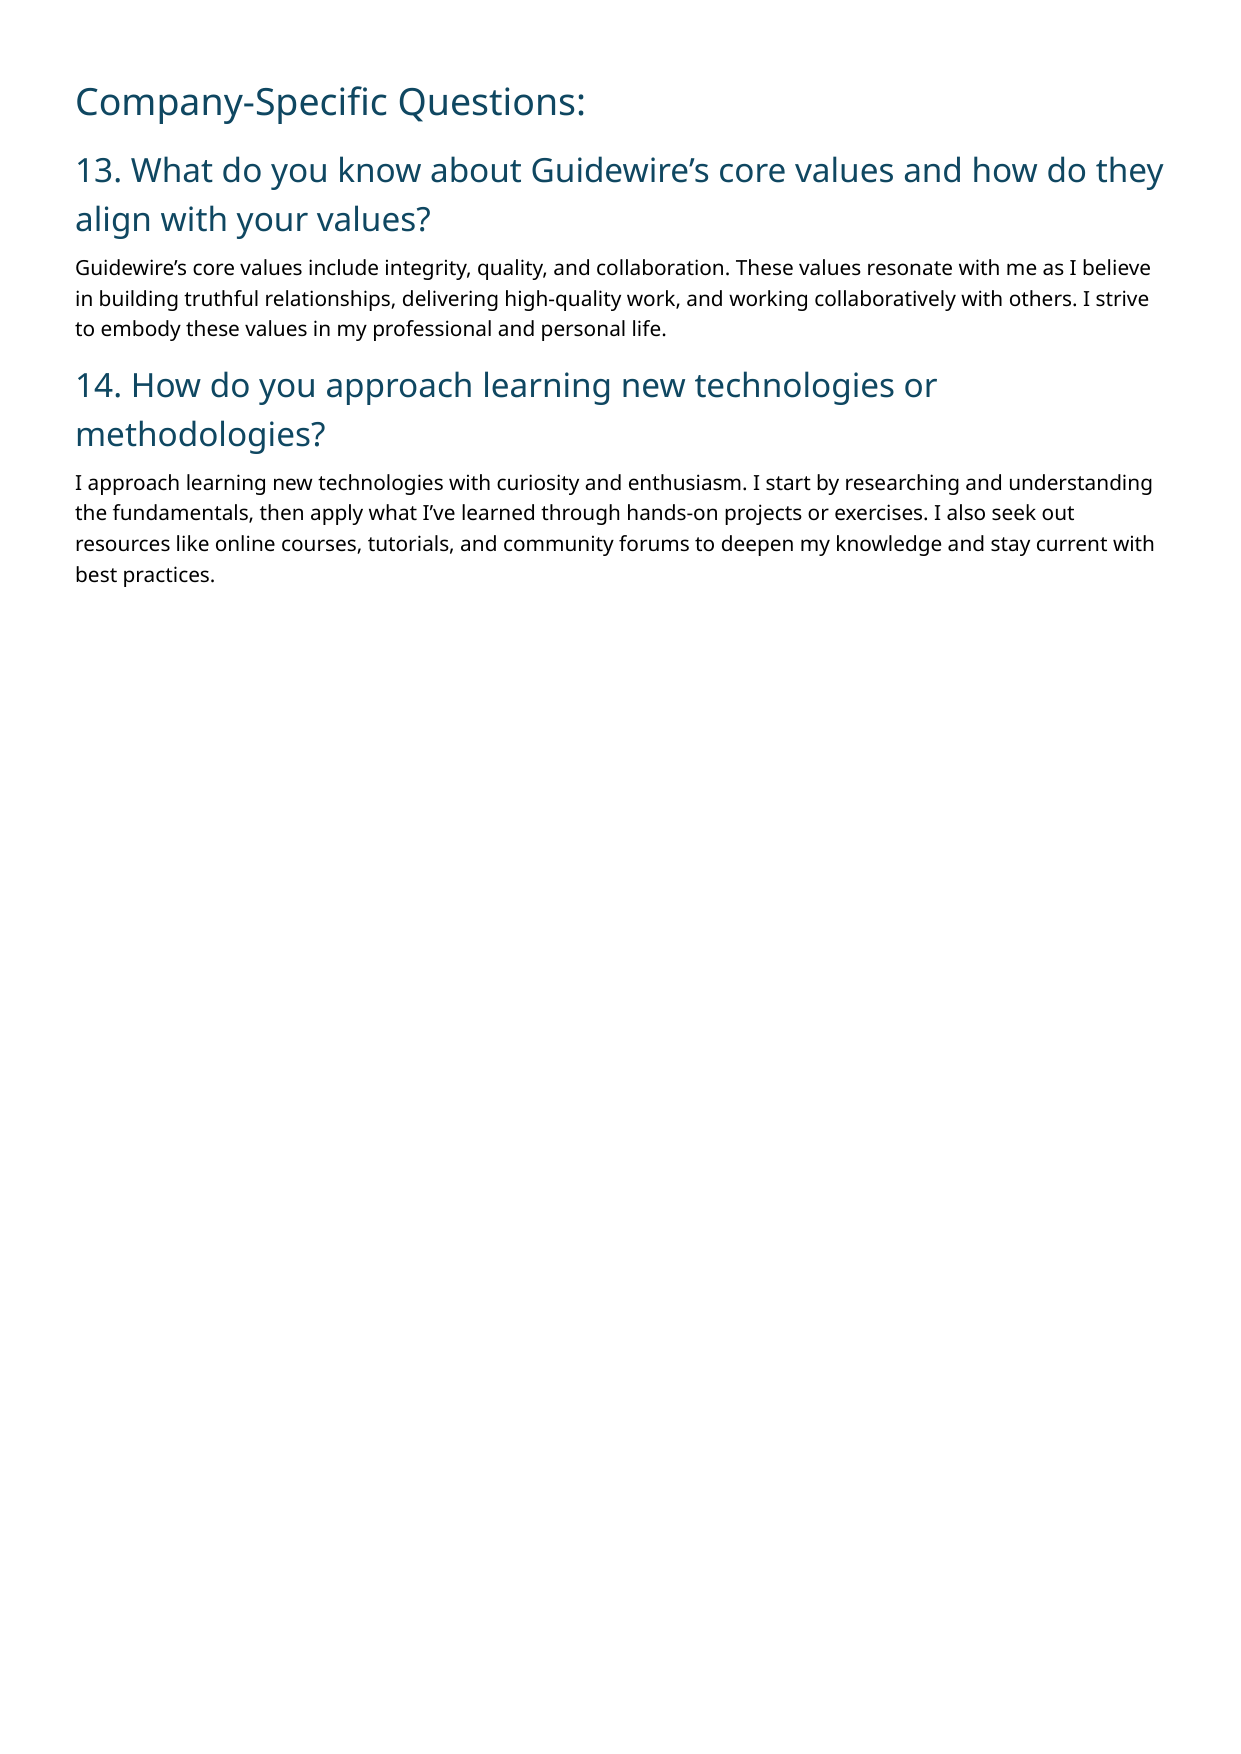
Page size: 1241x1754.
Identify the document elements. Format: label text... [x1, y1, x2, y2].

subtitle 13. What do you know about Guidewire’s core values and how do they align with your values? [75, 147, 1165, 241]
subtitle Company-Specific Questions: [75, 75, 1165, 126]
text I approach learning new technologies with curiosity and enthusiasm. I start by researching and understanding the fundamentals, then apply what I’ve learned through hands-on projects or exercises. I also seek out resources like online courses, tutorials, and community forums to deepen my knowledge and stay current with best practices. [75, 468, 1165, 588]
subtitle 14. How do you approach learning new technologies or methodologies? [75, 362, 1165, 456]
text Guidewire’s core values include integrity, quality, and collaboration. These values resonate with me as I believe in building truthful relationships, delivering high-quality work, and working collaboratively with others. I strive to embody these values in my professional and personal life. [75, 253, 1165, 343]
